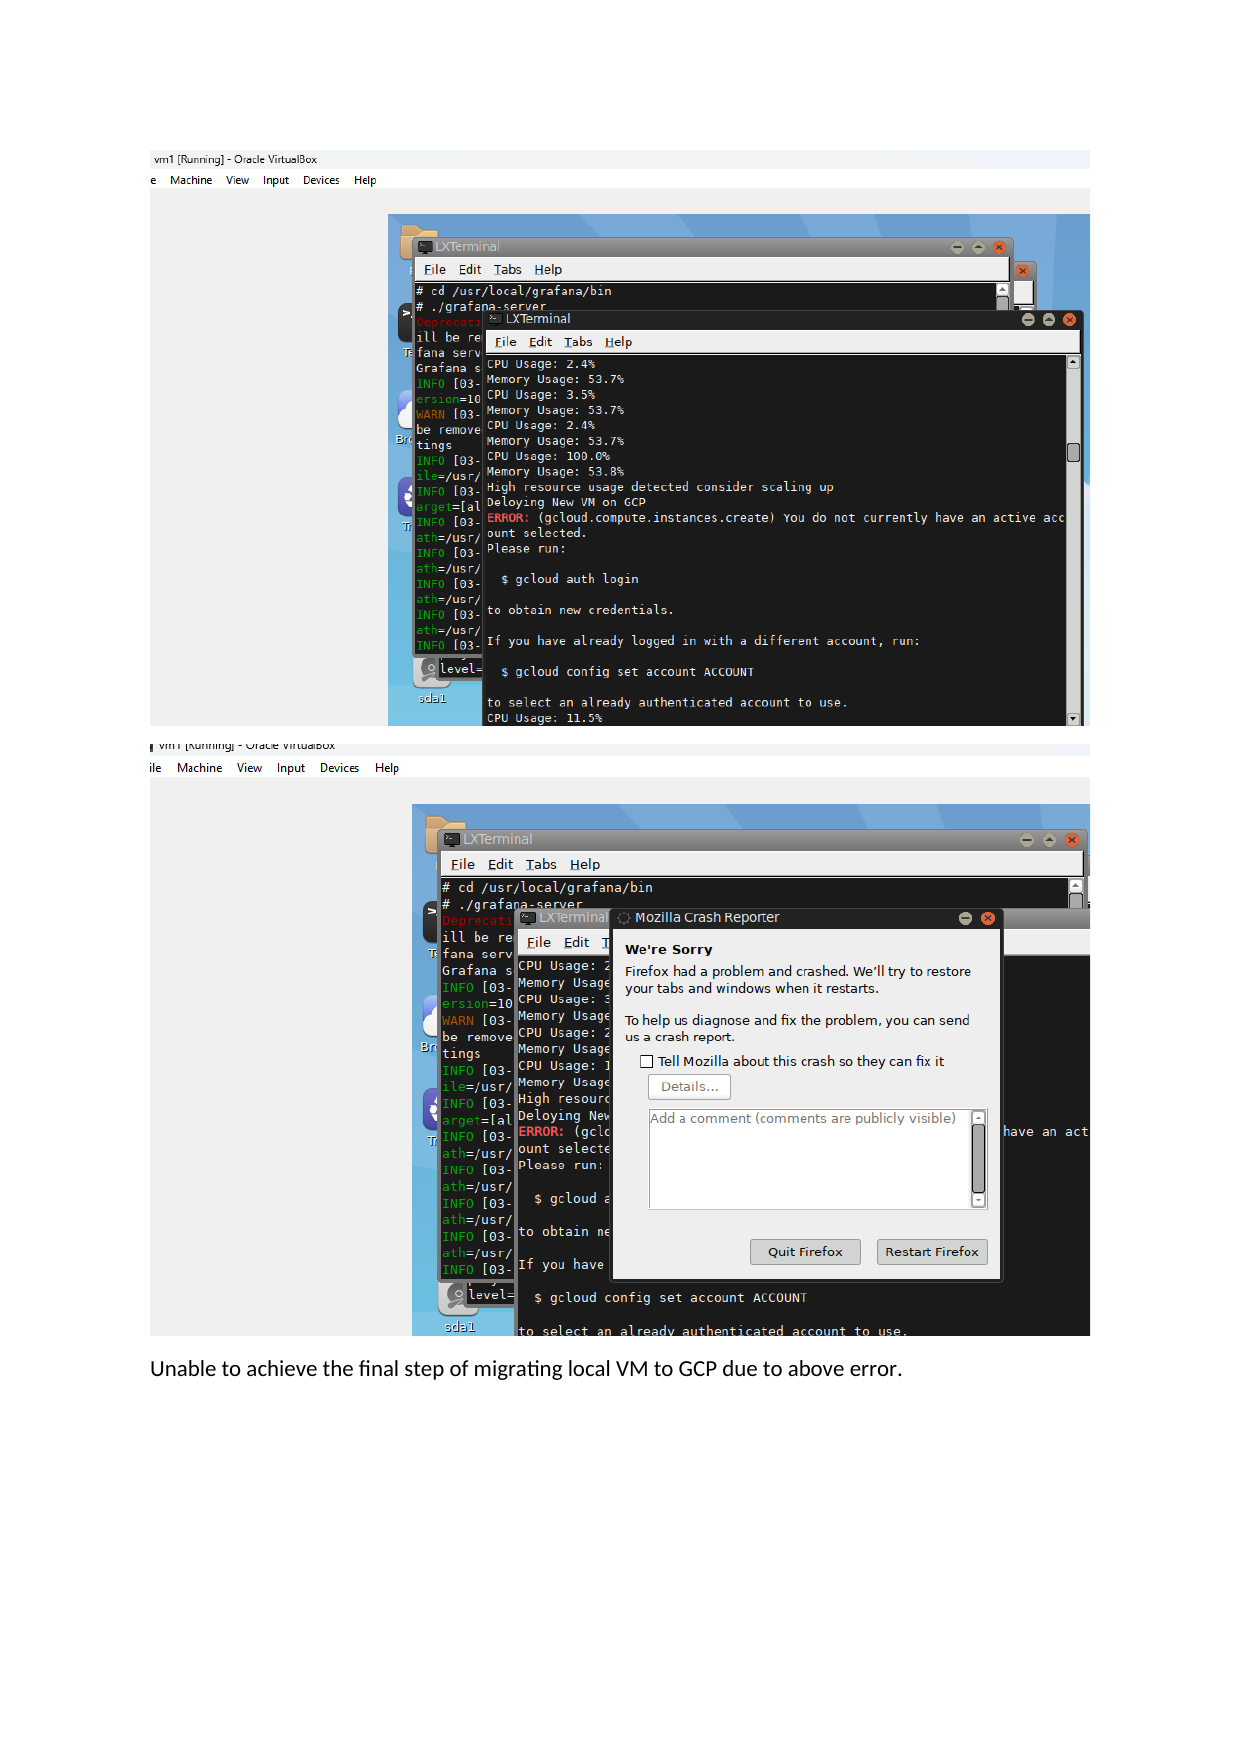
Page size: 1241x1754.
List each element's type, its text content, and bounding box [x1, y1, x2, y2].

text Unable to achieve the final step of migrating local VM to GCP due to above error. [150, 1354, 1090, 1382]
picture [150, 150, 1091, 726]
picture [150, 744, 1091, 1336]
